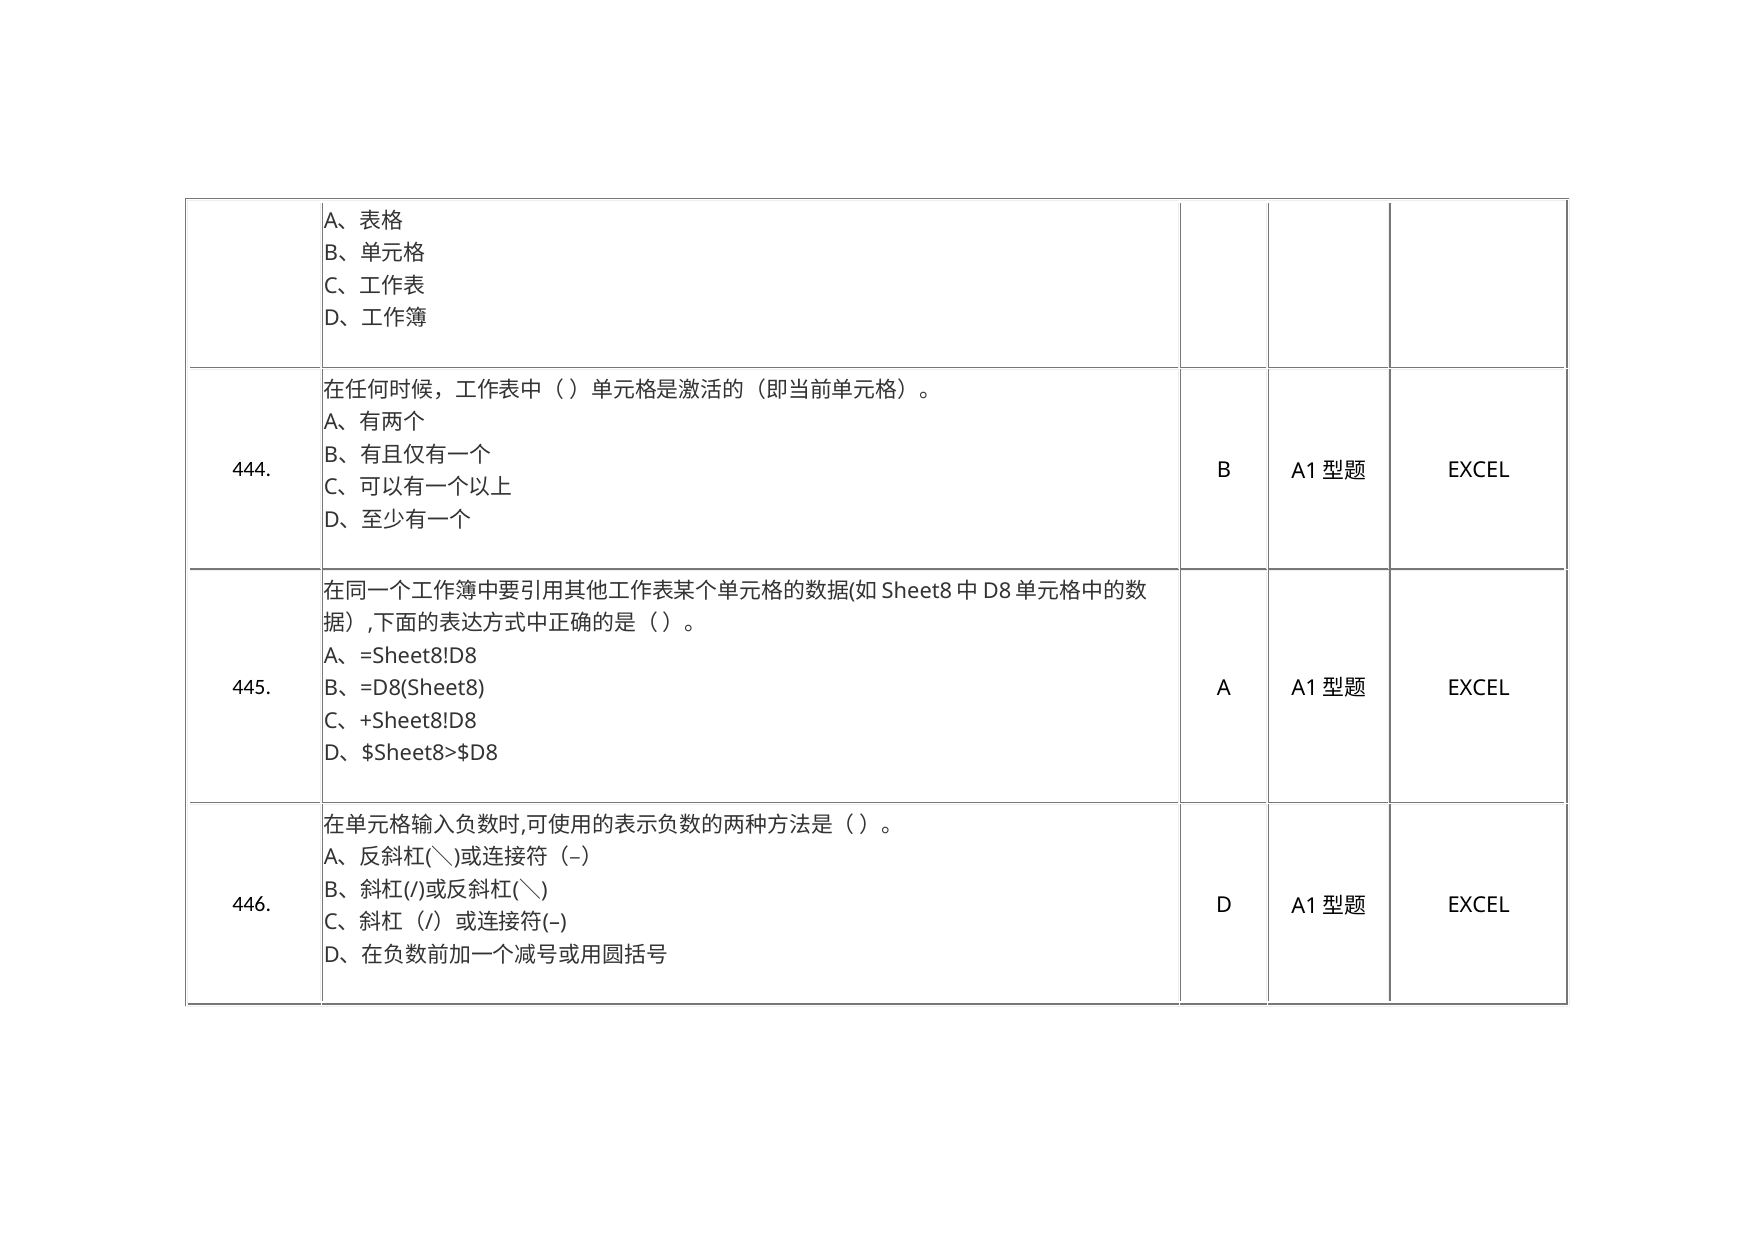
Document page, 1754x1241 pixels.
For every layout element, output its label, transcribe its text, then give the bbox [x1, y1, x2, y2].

table_cell 在同一个工作簿中要引用其他工作表某个单元格的数据(如Sheet8中D8单元格中的数据）,下面的表达方式中正确的是（ ）。 A、=Sheet8!D8 B、=D8(Sheet8) C、+Sheet8!D8 D、$Sheet8>$D8 [323, 571, 1178, 802]
table_cell EXCEL [1389, 201, 1566, 366]
table_cell [186, 802, 321, 1003]
table_cell [188, 366, 320, 568]
table_cell EXCEL [1391, 366, 1567, 568]
table_cell A1型题 [1269, 370, 1388, 568]
table_cell EXCEL [1391, 568, 1568, 802]
table_cell [186, 568, 320, 802]
table_cell EXCEL [1389, 802, 1568, 1003]
table_cell A1型题 [1268, 805, 1389, 1003]
table_cell 在任何时候，工作表中（ ）单元格是激活的（即当前单元格）。 A、有两个 B、有且仅有一个 C、可以有一个以上 D、至少有一个 [323, 370, 1178, 568]
table_cell B [1180, 201, 1267, 366]
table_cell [321, 201, 1180, 366]
table_cell A [1181, 571, 1266, 802]
table_cell A1型题 [1269, 571, 1388, 802]
table_cell D [1180, 805, 1267, 1003]
table_cell B [1181, 370, 1266, 568]
table_cell A1型题 [1268, 201, 1389, 366]
table_cell 在单元格输入负数时,可使用的表示负数的两种方法是（ ）。 A、反斜杠(＼)或连接符（–） B、斜杠(/)或反斜杠(＼) C、斜杠（/）或连接符(–) D、在负数前加一个减号或用圆括号 [321, 805, 1180, 1003]
table_cell [188, 201, 321, 366]
